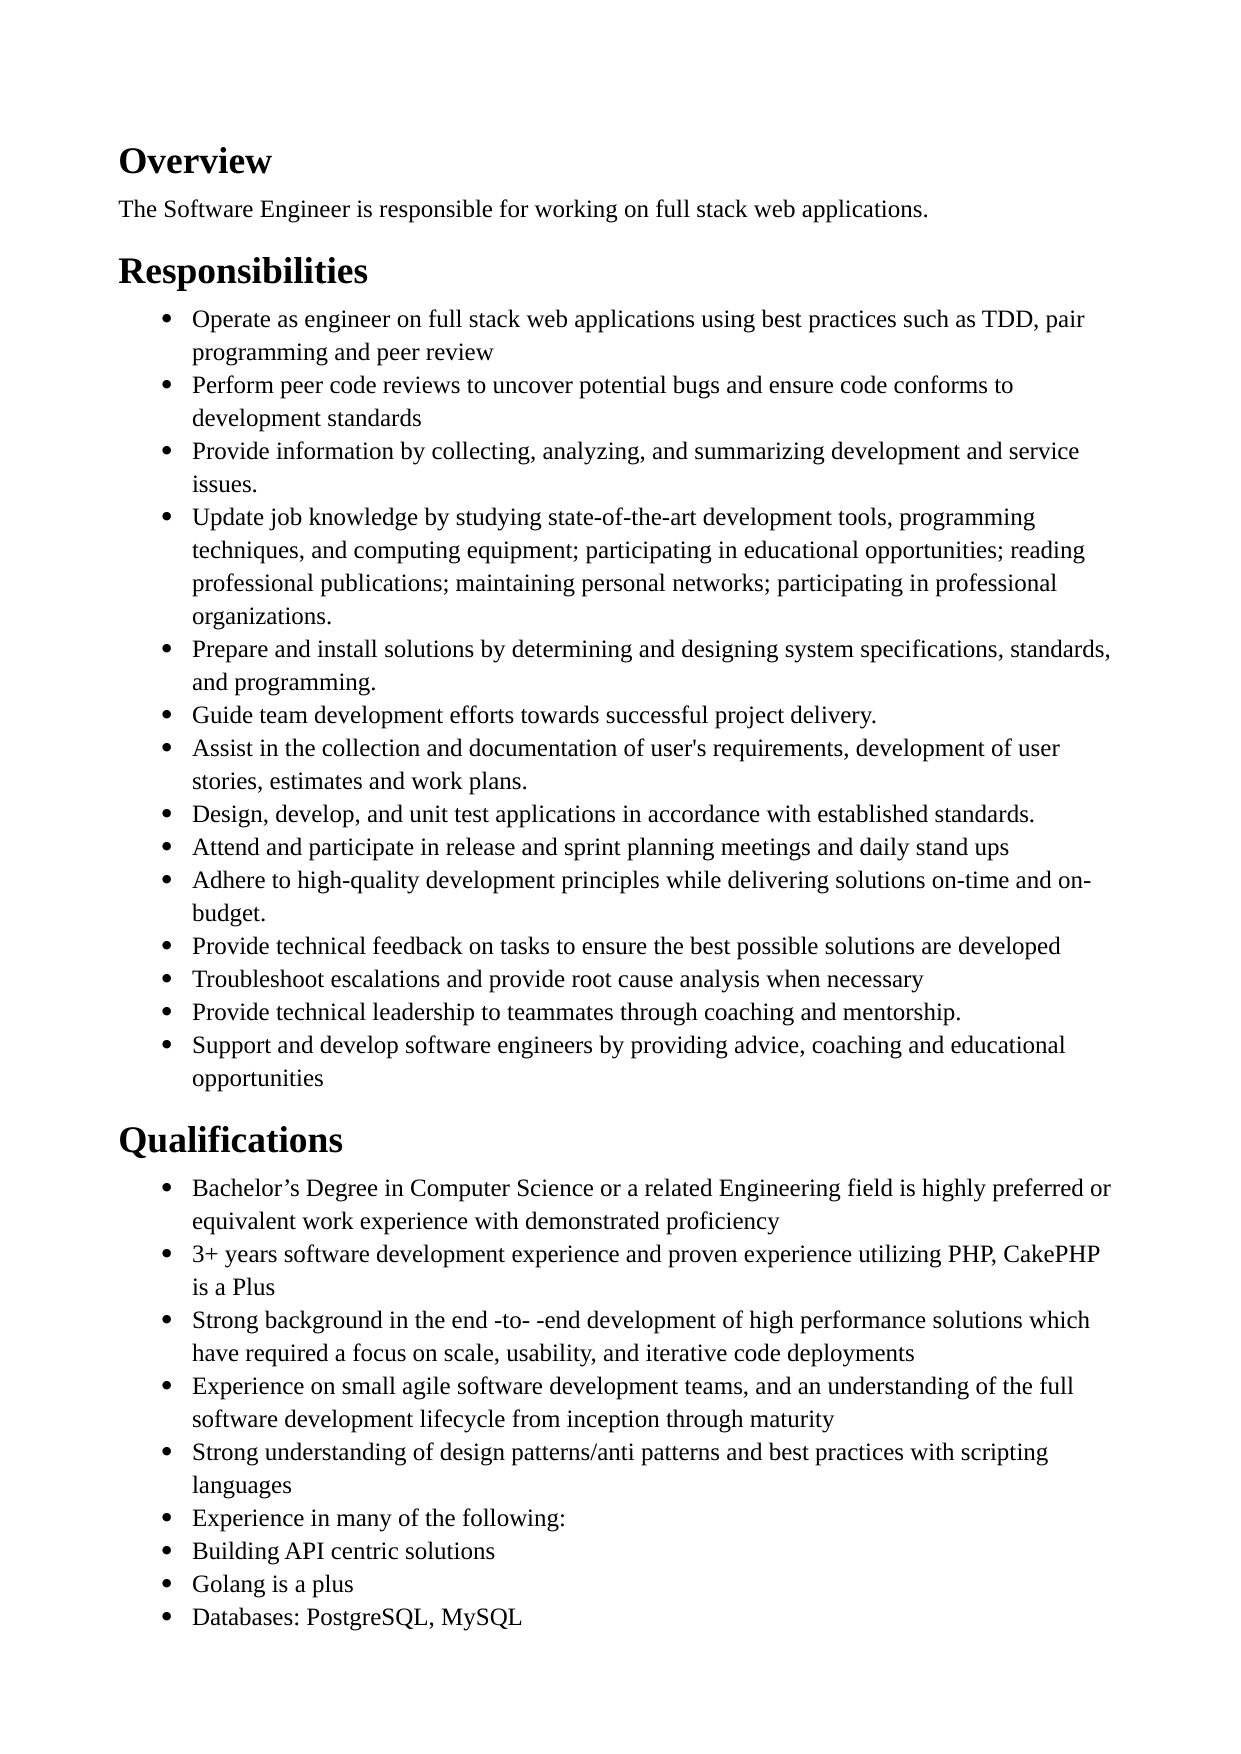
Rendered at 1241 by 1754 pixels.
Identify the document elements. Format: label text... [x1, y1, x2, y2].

list Support and develop software engineers by providing advice, coaching and educational opportunities [162, 1031, 1122, 1092]
list Operate as engineer on full stack web applications using best practices such as TDD, pair programming and peer review [162, 304, 1122, 366]
list Provide information by collecting, analyzing, and summarizing development and service issues. [162, 436, 1122, 498]
subtitle Overview [118, 139, 1122, 182]
list Golang is a plus [162, 1569, 1122, 1598]
list Strong understanding of design patterns/anti patterns and best practices with scripting languages [162, 1437, 1122, 1499]
list Attend and participate in release and sprint planning meetings and daily stand ups [162, 832, 1122, 861]
list Databases: PostgreSQL, MySQL [162, 1602, 1122, 1631]
list Experience on small agile software development teams, and an understanding of the full software development lifecycle from inception through maturity [162, 1371, 1122, 1433]
list Guide team development efforts towards successful project delivery. [162, 700, 1122, 729]
list Adhere to high-quality development principles while delivering solutions on-time and on-budget. [162, 865, 1122, 927]
list Assist in the collection and documentation of user's requirements, development of user stories, estimates and work plans. [162, 733, 1122, 795]
list Update job knowledge by studying state-of-the-art development tools, programming techniques, and computing equipment; participating in educational opportunities; reading professional publications; maintaining personal networks; participating in professional organizations. [162, 502, 1122, 630]
list Building API centric solutions [162, 1536, 1122, 1565]
list Troubleshoot escalations and provide root cause analysis when necessary [162, 964, 1122, 993]
list Design, develop, and unit test applications in accordance with established standards. [162, 799, 1122, 828]
list Experience in many of the following: [162, 1503, 1122, 1532]
list Strong background in the end -to- ‐end development of high performance solutions which have required a focus on scale, usability, and iterative code deployments [162, 1305, 1122, 1367]
list 3+ years software development experience and proven experience utilizing PHP, CakePHP is a Plus [162, 1239, 1122, 1301]
subtitle Qualifications [118, 1117, 1122, 1161]
list Provide technical leadership to teammates through coaching and mentorship. [162, 997, 1122, 1026]
text The Software Engineer is responsible for working on full stack web applications. [118, 194, 1122, 223]
subtitle Responsibilities [118, 248, 1122, 292]
list Prepare and install solutions by determining and designing system specifications, standards, and programming. [162, 634, 1122, 696]
list Provide technical feedback on tasks to ensure the best possible solutions are developed [162, 931, 1122, 960]
list Bachelor’s Degree in Computer Science or a related Engineering field is highly preferred or equivalent work experience with demonstrated proficiency [162, 1173, 1122, 1235]
list Perform peer code reviews to uncover potential bugs and ensure code conforms to development standards [162, 370, 1122, 432]
